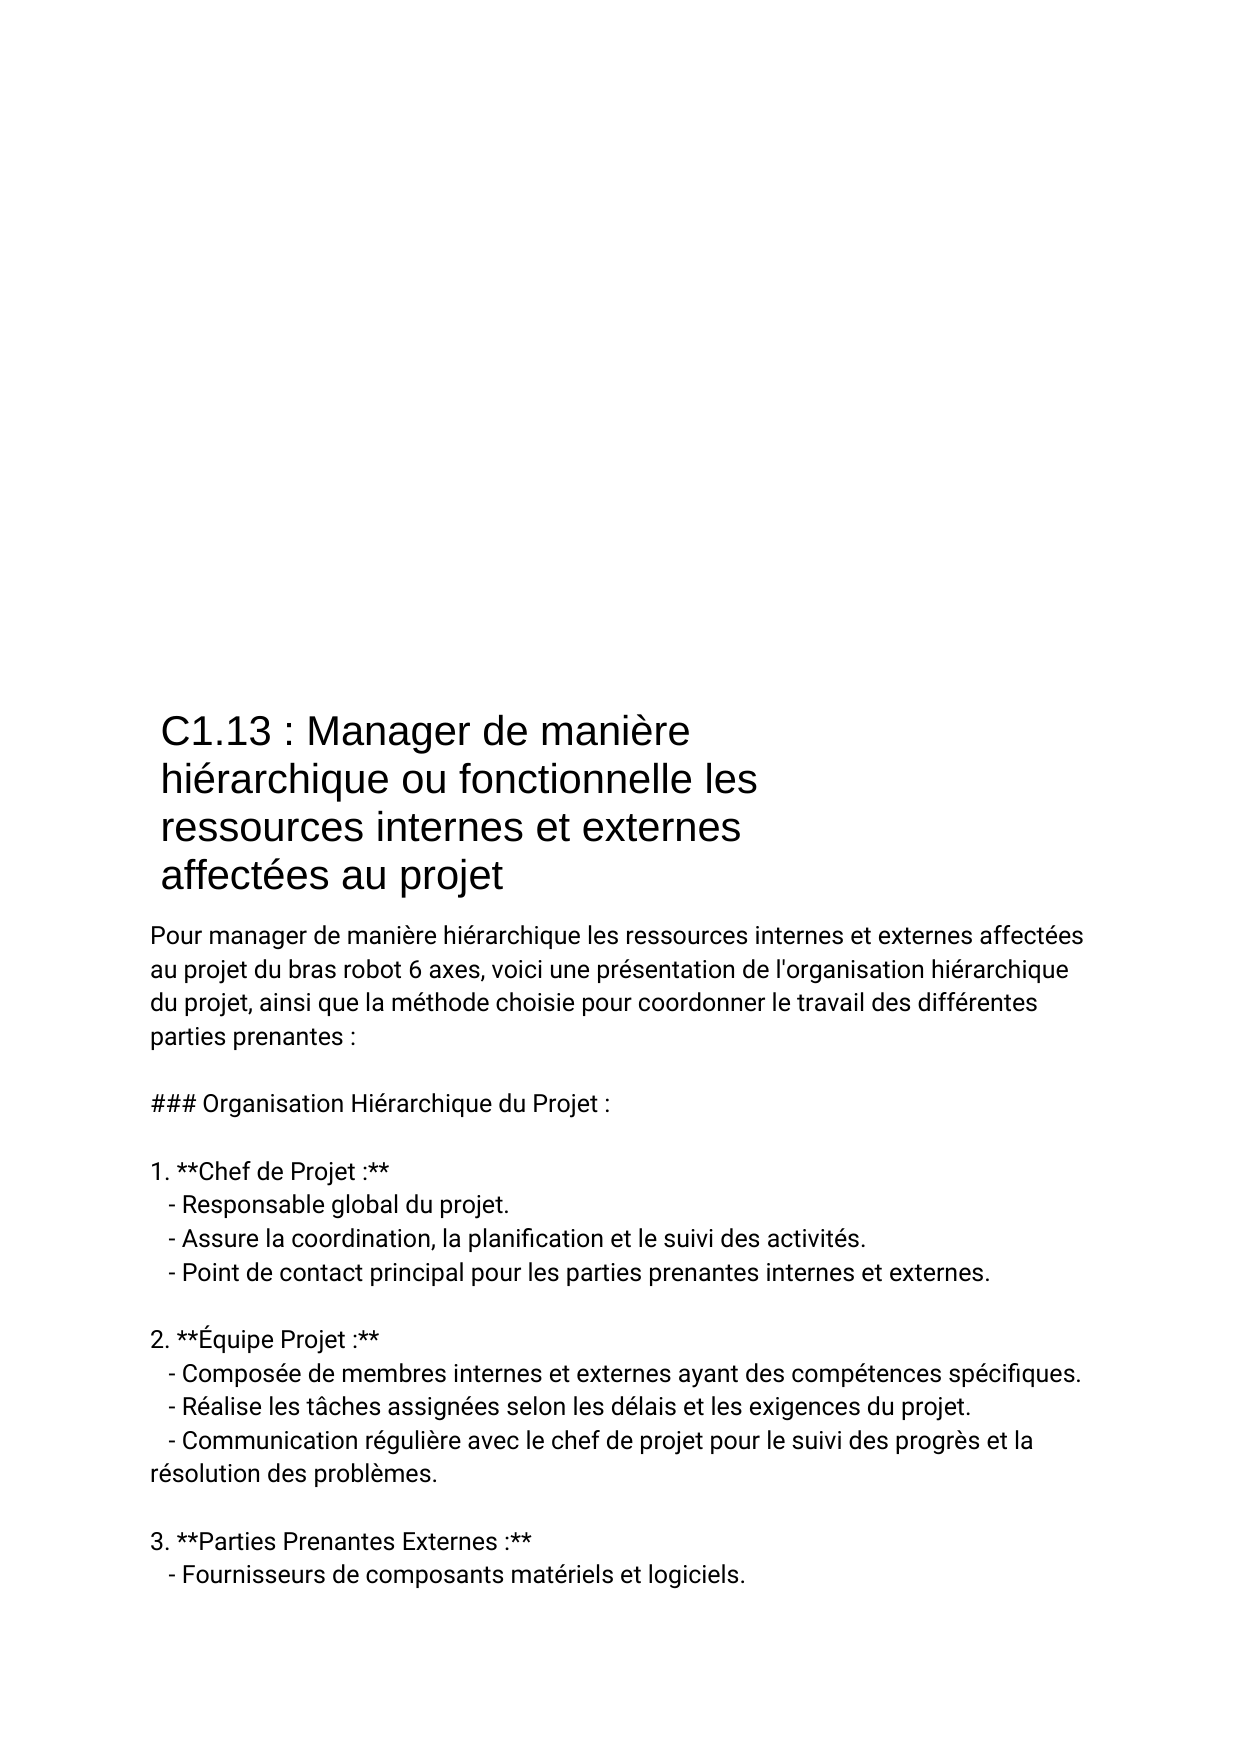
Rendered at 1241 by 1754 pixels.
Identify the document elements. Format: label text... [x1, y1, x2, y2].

text Pour manager de manière hiérarchique les ressources internes et externes affectées au projet du bras robot 6 axes, voici une présentation de l'organisation hiérarchique du projet, ainsi que la méthode choisie pour coordonner le travail des différentes parties prenantes : [150, 921, 1090, 1052]
text - Communication régulière avec le chef de projet pour le suivi des progrès et la résolution des problèmes. [150, 1426, 1090, 1489]
text - Point de contact principal pour les parties prenantes internes et externes. [150, 1258, 1090, 1287]
text - Responsable global du projet. [150, 1191, 1090, 1220]
text - Réalise les tâches assignées selon les délais et les exigences du projet. [150, 1392, 1090, 1422]
text 2. **Équipe Projet :** [150, 1325, 1090, 1354]
text - Assure la coordination, la planification et le suivi des activités. [150, 1224, 1090, 1253]
text - Fournisseurs de composants matériels et logiciels. [150, 1561, 1090, 1590]
text ### Organisation Hiérarchique du Projet : [150, 1089, 1090, 1119]
text 3. **Parties Prenantes Externes :** [150, 1527, 1090, 1556]
text - Composée de membres internes et externes ayant des compétences spécifiques. [150, 1359, 1090, 1388]
text 1. **Chef de Projet :** [150, 1157, 1090, 1186]
table_header C1.13 : Manager de manière hiérarchique ou fonctionnelle les ressources internes et externes affectées au projet [150, 655, 794, 921]
